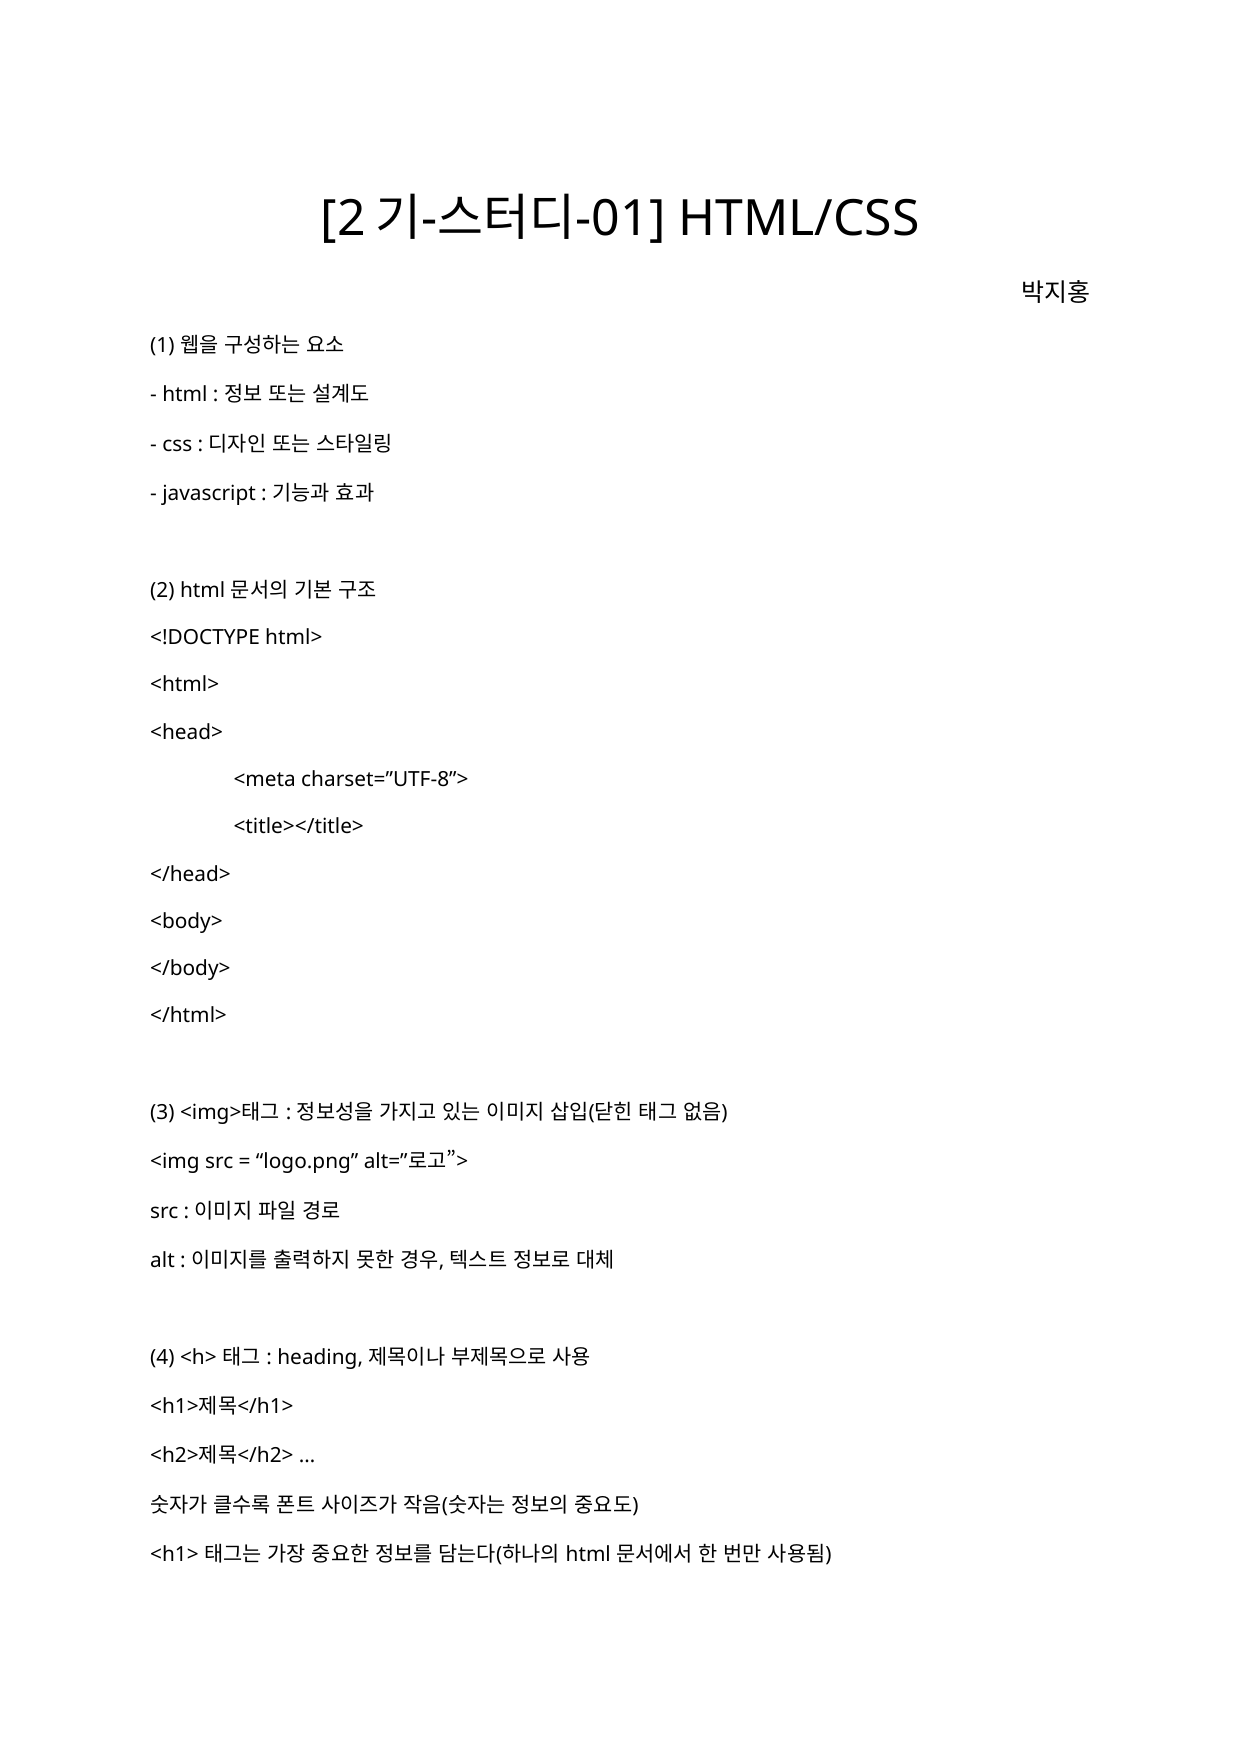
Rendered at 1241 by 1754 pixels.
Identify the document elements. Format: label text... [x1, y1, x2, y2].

text (3) <img>태그 : 정보성을 가지고 있는 이미지 삽입(닫힌 태그 없음) [150, 1095, 1090, 1125]
text </html> [150, 1001, 1090, 1029]
text src : 이미지 파일 경로 [150, 1194, 1090, 1224]
text <head> [150, 717, 1090, 745]
text (4) <h> 태그 : heading, 제목이나 부제목으로 사용 [150, 1340, 1090, 1370]
text 숫자가 클수록 폰트 사이즈가 작음(숫자는 정보의 중요도) [150, 1488, 1090, 1518]
text <!DOCTYPE html> [150, 622, 1090, 651]
text <h1> 태그는 가장 중요한 정보를 담는다(하나의 html 문서에서 한 번만 사용됨) [150, 1537, 1090, 1568]
text <body> [150, 906, 1090, 934]
text <h2>제목</h2> … [150, 1439, 1090, 1469]
text <h1>제목</h1> [150, 1389, 1090, 1419]
text </body> [150, 953, 1090, 982]
text (1) 웹을 구성하는 요소 [150, 328, 1090, 358]
text - css : 디자인 또는 스타일링 [150, 427, 1090, 457]
text <html> [150, 669, 1090, 698]
text - javascript : 기능과 효과 [150, 476, 1090, 506]
text [2기-스터디-01] HTML/CSS [150, 177, 1090, 250]
text 박지홍 [150, 272, 1090, 308]
text </head> [150, 859, 1090, 887]
text (2) html 문서의 기본 구조 [150, 573, 1090, 603]
text <meta charset=”UTF-8”> [150, 764, 1090, 792]
text <img src = “logo.png” alt=”로고”> [150, 1144, 1090, 1175]
text <title></title> [150, 811, 1090, 840]
text alt : 이미지를 출력하지 못한 경우, 텍스트 정보로 대체 [150, 1243, 1090, 1273]
text - html : 정보 또는 설계도 [150, 377, 1090, 408]
